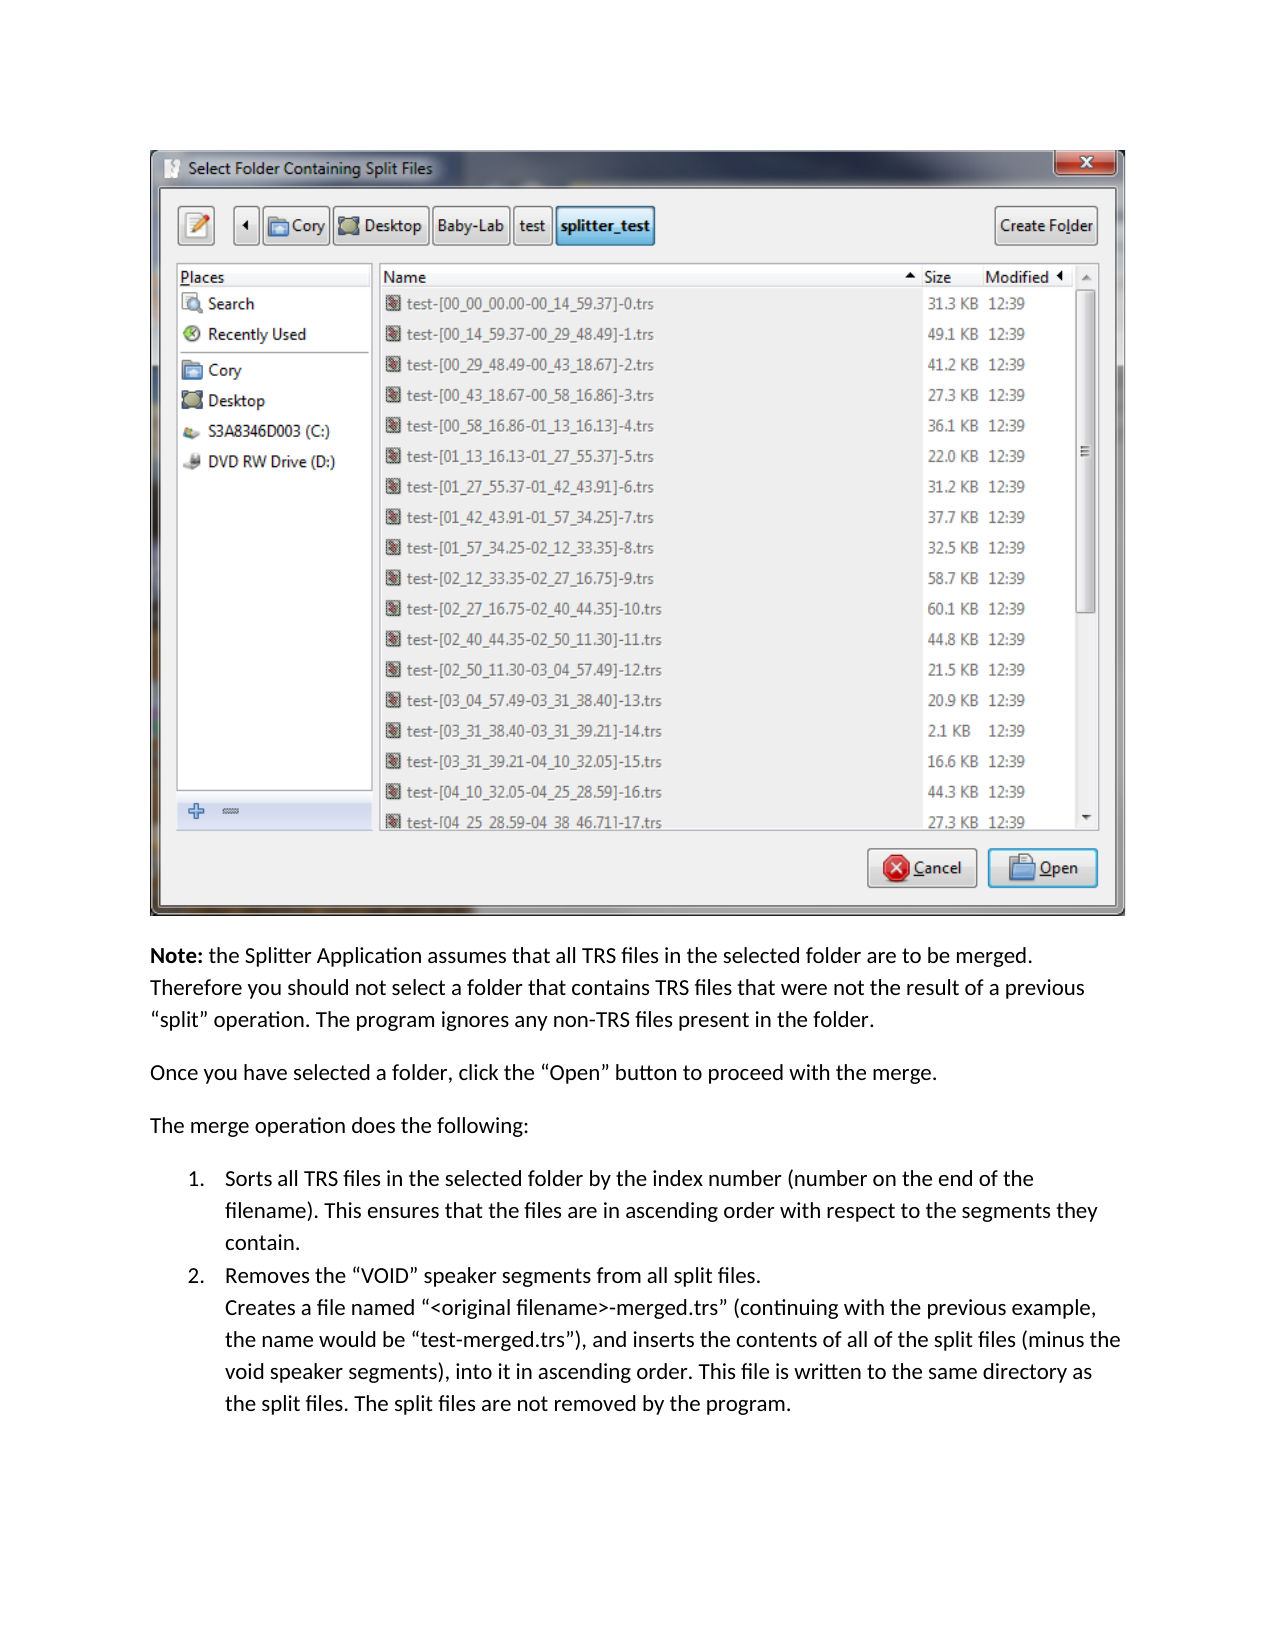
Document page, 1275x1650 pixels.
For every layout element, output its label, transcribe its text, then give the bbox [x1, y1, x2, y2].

picture [150, 150, 1125, 916]
text Once you have selected a folder, click the “Open” button to proceed with the merge. [150, 1058, 1125, 1086]
list Creates a file named “<original filename>-merged.trs” (continuing with the previous example, the name would be “test-merged.trs”), and inserts the contents of all of the split files (minus the void speaker segments), into it in ascending order. This file is written to the same directory as the split files. The split files are not removed by the program. [225, 1293, 1125, 1417]
list Sorts all TRS files in the selected folder by the index number (number on the end of the filename). This ensures that the files are in ascending order with respect to the segments they contain. [187, 1164, 1125, 1257]
text Note: the Splitter Application assumes that all TRS files in the selected folder are to be merged. Therefore you should not select a folder that contains TRS files that were not the result of a previous “split” operation. The program ignores any non-TRS files present in the folder. [150, 941, 1125, 1033]
list Removes the “VOID” speaker segments from all split files. [187, 1261, 1125, 1289]
text The merge operation does the following: [150, 1111, 1125, 1139]
